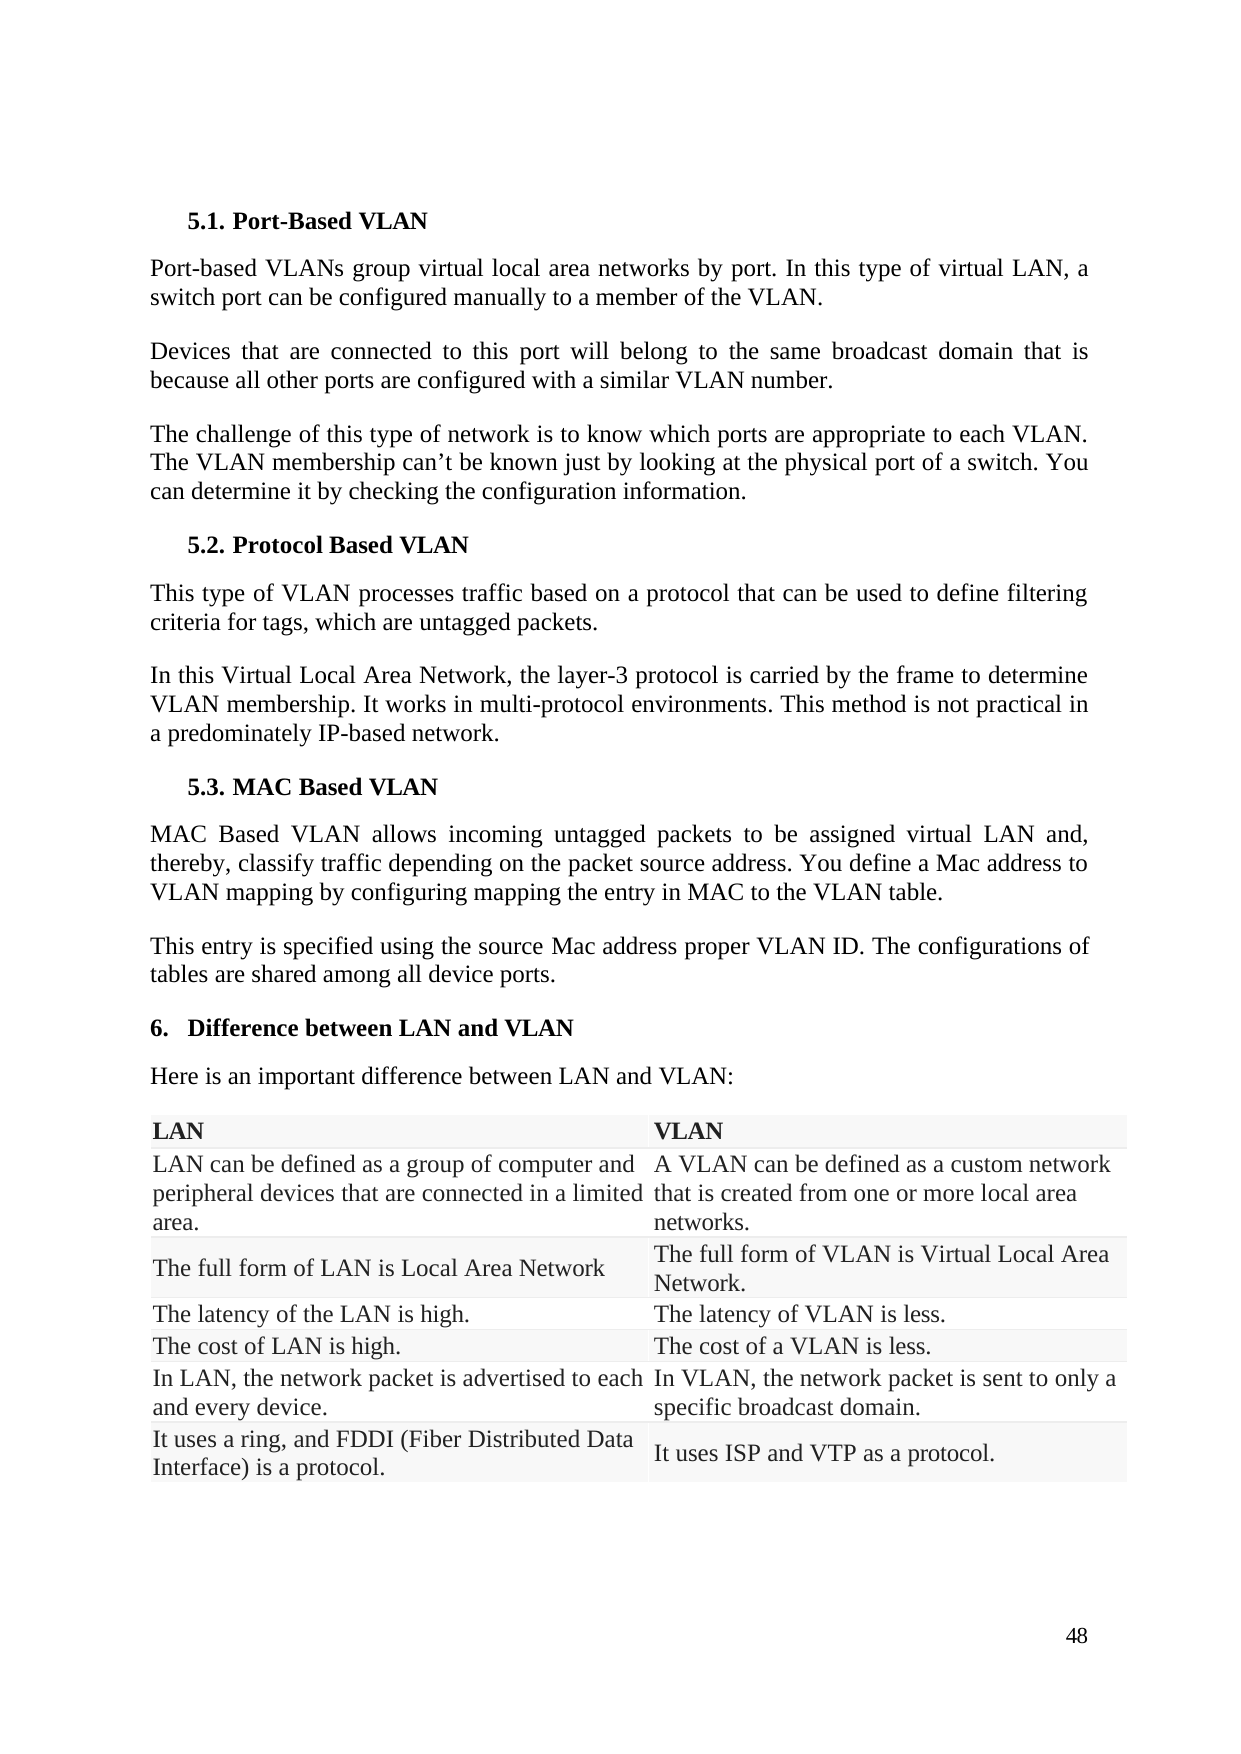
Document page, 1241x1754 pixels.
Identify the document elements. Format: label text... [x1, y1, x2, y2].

table_cell The latency of VLAN is less. [649, 1298, 1127, 1329]
table_header VLAN [649, 1115, 1127, 1147]
table_header LAN [151, 1115, 648, 1147]
text The challenge of this type of network is to know which ports are appropriate to each VLAN. The VLAN membership can’t be known just by looking at the physical port of a switch. You can determine it by checking the configuration information. [150, 419, 1090, 505]
text This entry is specified using the source Mac address proper VLAN ID. The configurations of tables are shared among all device ports. [150, 931, 1090, 988]
text MAC Based VLAN allows incoming untagged packets to be assigned virtual LAN and, thereby, classify traffic depending on the packet source address. You define a Mac address to VLAN mapping by configuring mapping the entry in MAC to the VLAN table. [150, 819, 1089, 906]
text In this Virtual Local Area Network, the layer-3 protocol is carried by the frame to determine VLAN membership. It works in multi-protocol environments. This method is not practical in a predominately IP-based network. [150, 661, 1090, 747]
text Devices that are connected to this port will belong to the same broadcast domain that is because all other ports are configured with a similar VLAN number. [150, 336, 1090, 394]
table_cell A VLAN can be defined as a custom network that is created from one or more local area networks. [649, 1149, 1127, 1236]
table_cell The cost of LAN is high. [151, 1330, 648, 1361]
table_cell In VLAN, the network packet is sent to only a specific broadcast domain. [649, 1362, 1127, 1421]
list Difference between LAN and VLAN [150, 1013, 1240, 1042]
text Here is an important difference between LAN and VLAN: [150, 1061, 1240, 1090]
text This type of VLAN processes traffic based on a protocol that can be used to define filtering criteria for tags, which are untagged packets. [150, 578, 1089, 635]
table_cell The full form of VLAN is Virtual Local Area Network. [649, 1238, 1127, 1297]
table_cell The full form of LAN is Local Area Network [151, 1238, 648, 1297]
list Protocol Based VLAN [187, 530, 1240, 559]
table_cell LAN can be defined as a group of computer and peripheral devices that are connected in a limited area. [151, 1149, 648, 1236]
table_cell It uses ISP and VTP as a protocol. [649, 1423, 1127, 1482]
table_cell It uses a ring, and FDDI (Fiber Distributed Data Interface) is a protocol. [151, 1423, 648, 1482]
table_cell The latency of the LAN is high. [151, 1298, 648, 1329]
table_cell In LAN, the network packet is advertised to each and every device. [151, 1362, 648, 1421]
text Port-based VLANs group virtual local area networks by port. In this type of virtual LAN, a switch port can be configured manually to a member of the VLAN. [150, 253, 1090, 311]
list MAC Based VLAN [187, 772, 1240, 801]
list Port-Based VLAN [187, 206, 1240, 234]
table_cell The cost of a VLAN is less. [649, 1330, 1127, 1361]
